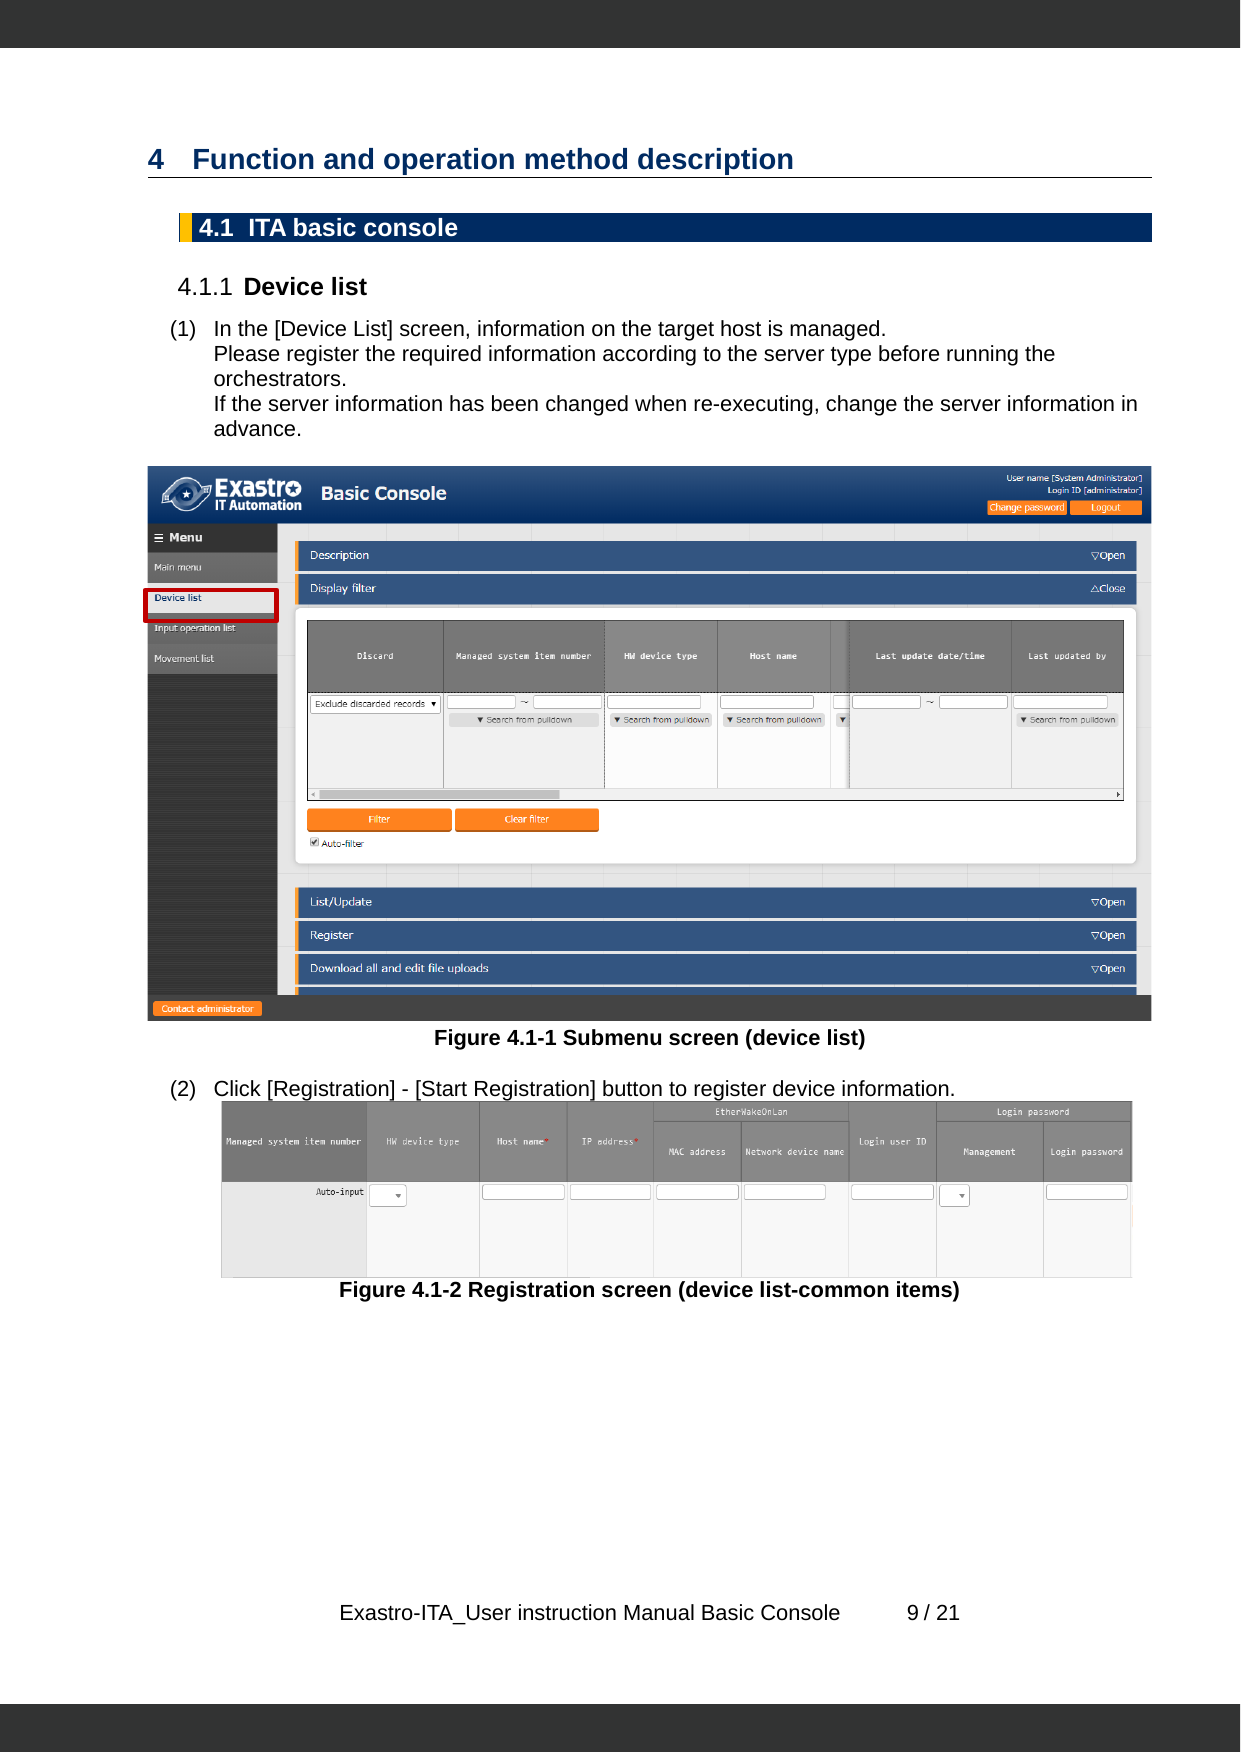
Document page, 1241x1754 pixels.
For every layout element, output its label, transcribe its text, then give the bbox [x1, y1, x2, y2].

text Figure 4.1-2 Registration screen (device list-common items) [148, 1277, 1152, 1302]
picture [148, 592, 274, 619]
list In the [Device List] screen, information on the target host is managed. [169, 315, 1152, 341]
picture [0, 0, 1241, 48]
list Please register the required information according to the server type before running the orchestrators. [213, 341, 1152, 391]
text Device list [177, 272, 1152, 301]
picture [221, 1101, 1133, 1278]
subtitle Function and operation method description [148, 142, 1152, 177]
picture [0, 1704, 1241, 1752]
text Figure 4.1-1 Submenu screen (device list) [148, 1025, 1152, 1051]
list If the server information has been changed when re-executing, change the server information in advance. [213, 391, 1152, 441]
picture [147, 466, 1152, 1021]
list Click [Registration] - [Start Registration] button to register device information. [169, 1076, 1152, 1101]
subtitle ITA basic console [192, 213, 1152, 242]
